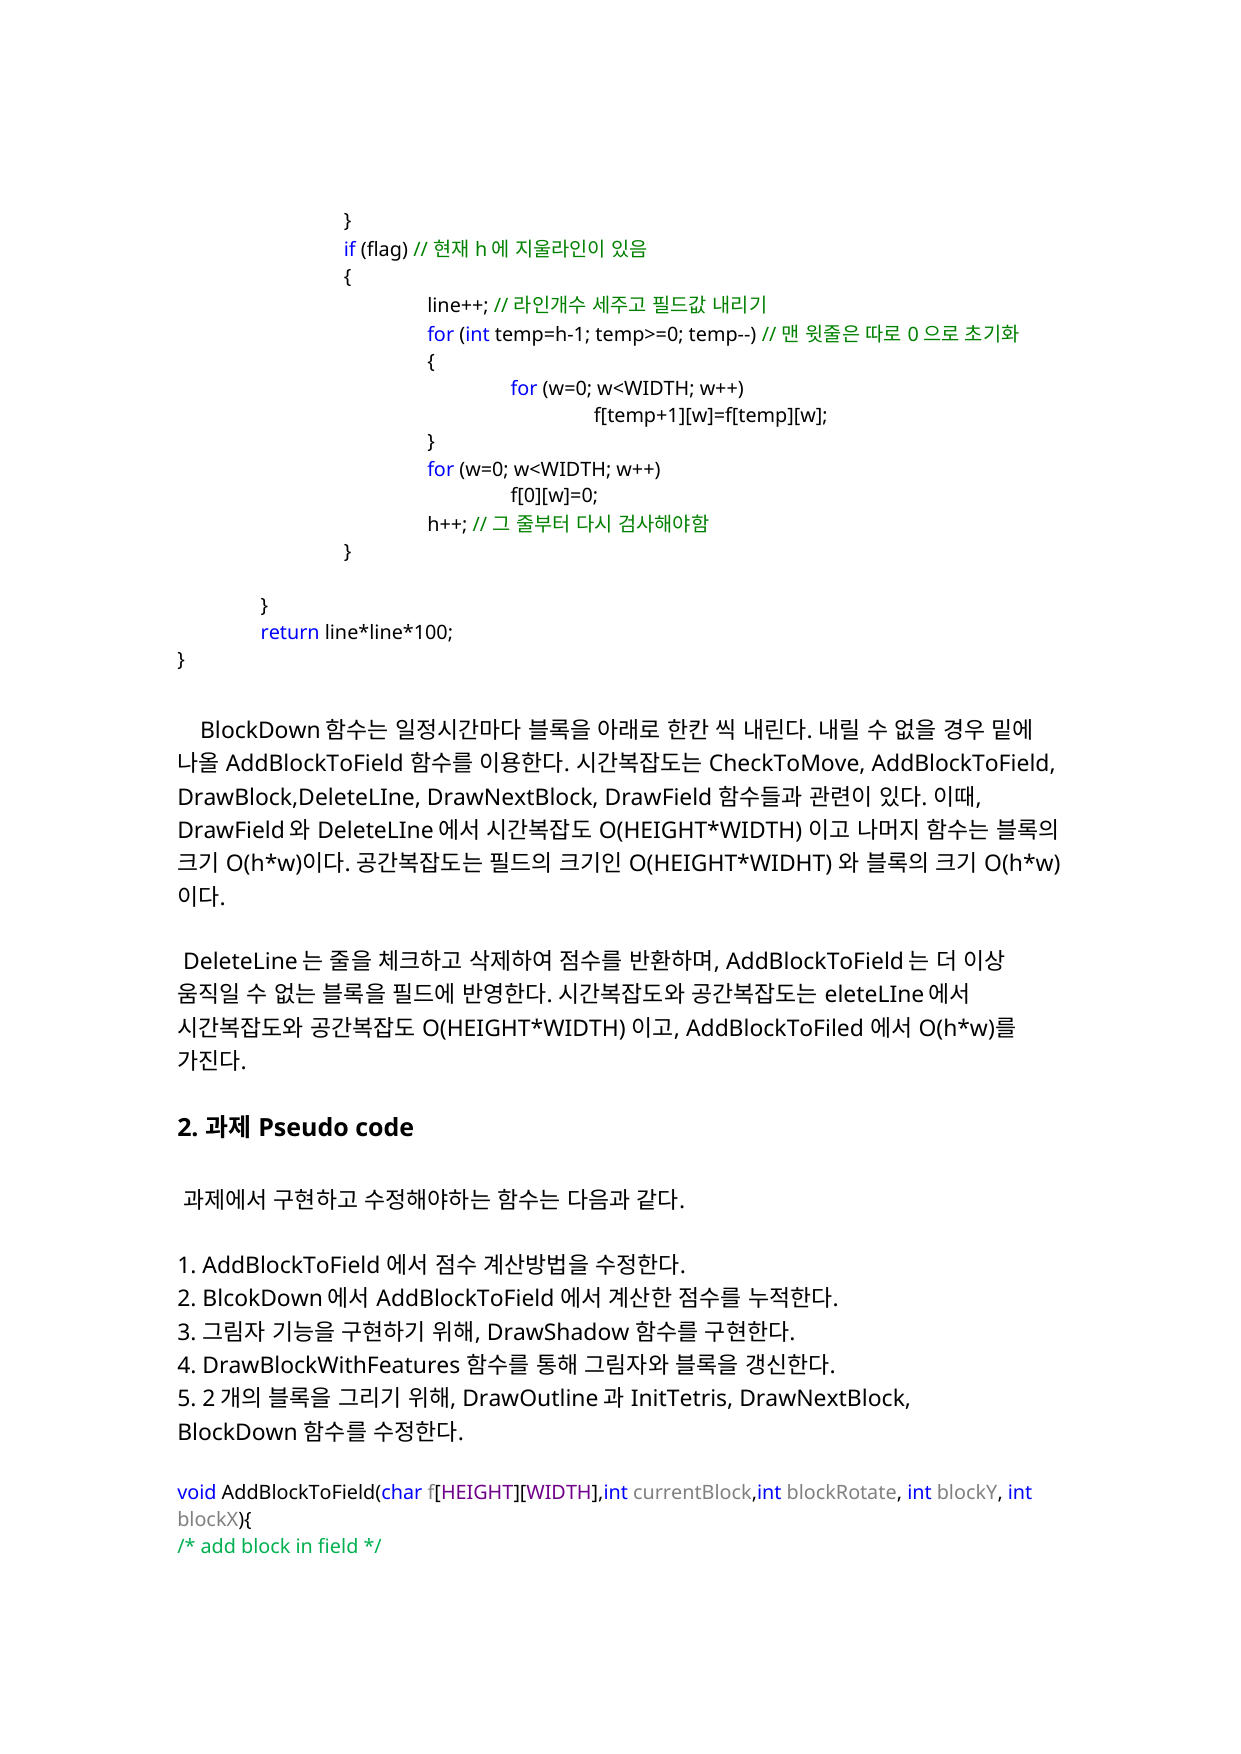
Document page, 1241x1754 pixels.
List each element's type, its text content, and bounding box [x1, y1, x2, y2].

text for (w=0; w<WIDTH; w++) [177, 455, 1063, 482]
text } [177, 537, 1063, 564]
text 1. AddBlockToField 에서 점수 계산방법을 수정한다. [177, 1247, 1063, 1280]
text BlockDown함수는 일정시간마다 블록을 아래로 한칸 씩 내린다. 내릴 수 없을 경우 밑에 나올 AddBlockToField 함수를 이용한다. 시간복잡도는 CheckToMove, AddBlockToField, DrawBlock,DeleteLIne, DrawNextBlock, DrawField 함수들과 관련이 있다. 이때, DrawField와 DeleteLIne에서 시간복잡도 O(HEIGHT*WIDTH) 이고 나머지 함수는 블록의 크기 O(h*w)이다. 공간복잡도는 필드의 크기인 O(HEIGHT*WIDHT) 와 블록의 크기 O(h*w)이다. [177, 712, 1063, 912]
text f[0][w]=0; [177, 482, 1063, 509]
text 과제에서 구현하고 수정해야하는 함수는 다음과 같다. [177, 1182, 1063, 1216]
text { [177, 347, 1063, 374]
text BlockDown 함수를 수정한다. [177, 1413, 1063, 1447]
text if (flag) // 현재 h에 지울라인이 있음 [177, 234, 1063, 262]
text f[temp+1][w]=f[temp][w]; [177, 401, 1063, 428]
text void AddBlockToField(char f[HEIGHT][WIDTH],int currentBlock,int blockRotate, int blockY, int blockX){ [177, 1478, 1063, 1532]
text 2. BlcokDown에서 AddBlockToField 에서 계산한 점수를 누적한다. [177, 1280, 1063, 1313]
text h++; // 그 줄부터 다시 검사해야함 [177, 509, 1063, 537]
text for (int temp=h-1; temp>=0; temp--) // 맨 윗줄은 따로 0으로 초기화 [177, 318, 1063, 347]
text } [177, 207, 1063, 234]
text 5. 2개의 블록을 그리기 위해, DrawOutline과 InitTetris, DrawNextBlock, [177, 1380, 1063, 1413]
text for (w=0; w<WIDTH; w++) [177, 374, 1063, 401]
text return line*line*100; [177, 618, 1063, 645]
text } [177, 645, 1063, 672]
text 4. DrawBlockWithFeatures 함수를 통해 그림자와 블록을 갱신한다. [177, 1347, 1063, 1380]
text /* add block in field */ [177, 1532, 1063, 1559]
text { [177, 262, 1063, 289]
text DeleteLine는 줄을 체크하고 삭제하여 점수를 반환하며, AddBlockToField는 더 이상 움직일 수 없는 블록을 필드에 반영한다. 시간복잡도와 공간복잡도는 eleteLIne에서 시간복잡도와 공간복잡도 O(HEIGHT*WIDTH) 이고, AddBlockToFiled 에서 O(h*w)를 가진다. [177, 943, 1063, 1076]
text } [177, 591, 1063, 618]
text } [177, 428, 1063, 455]
text 3. 그림자 기능을 구현하기 위해, DrawShadow 함수를 구현한다. [177, 1313, 1063, 1347]
text 2. 과제 Pseudo code [177, 1108, 1063, 1144]
text line++; // 라인개수 세주고 필드값 내리기 [177, 289, 1063, 318]
